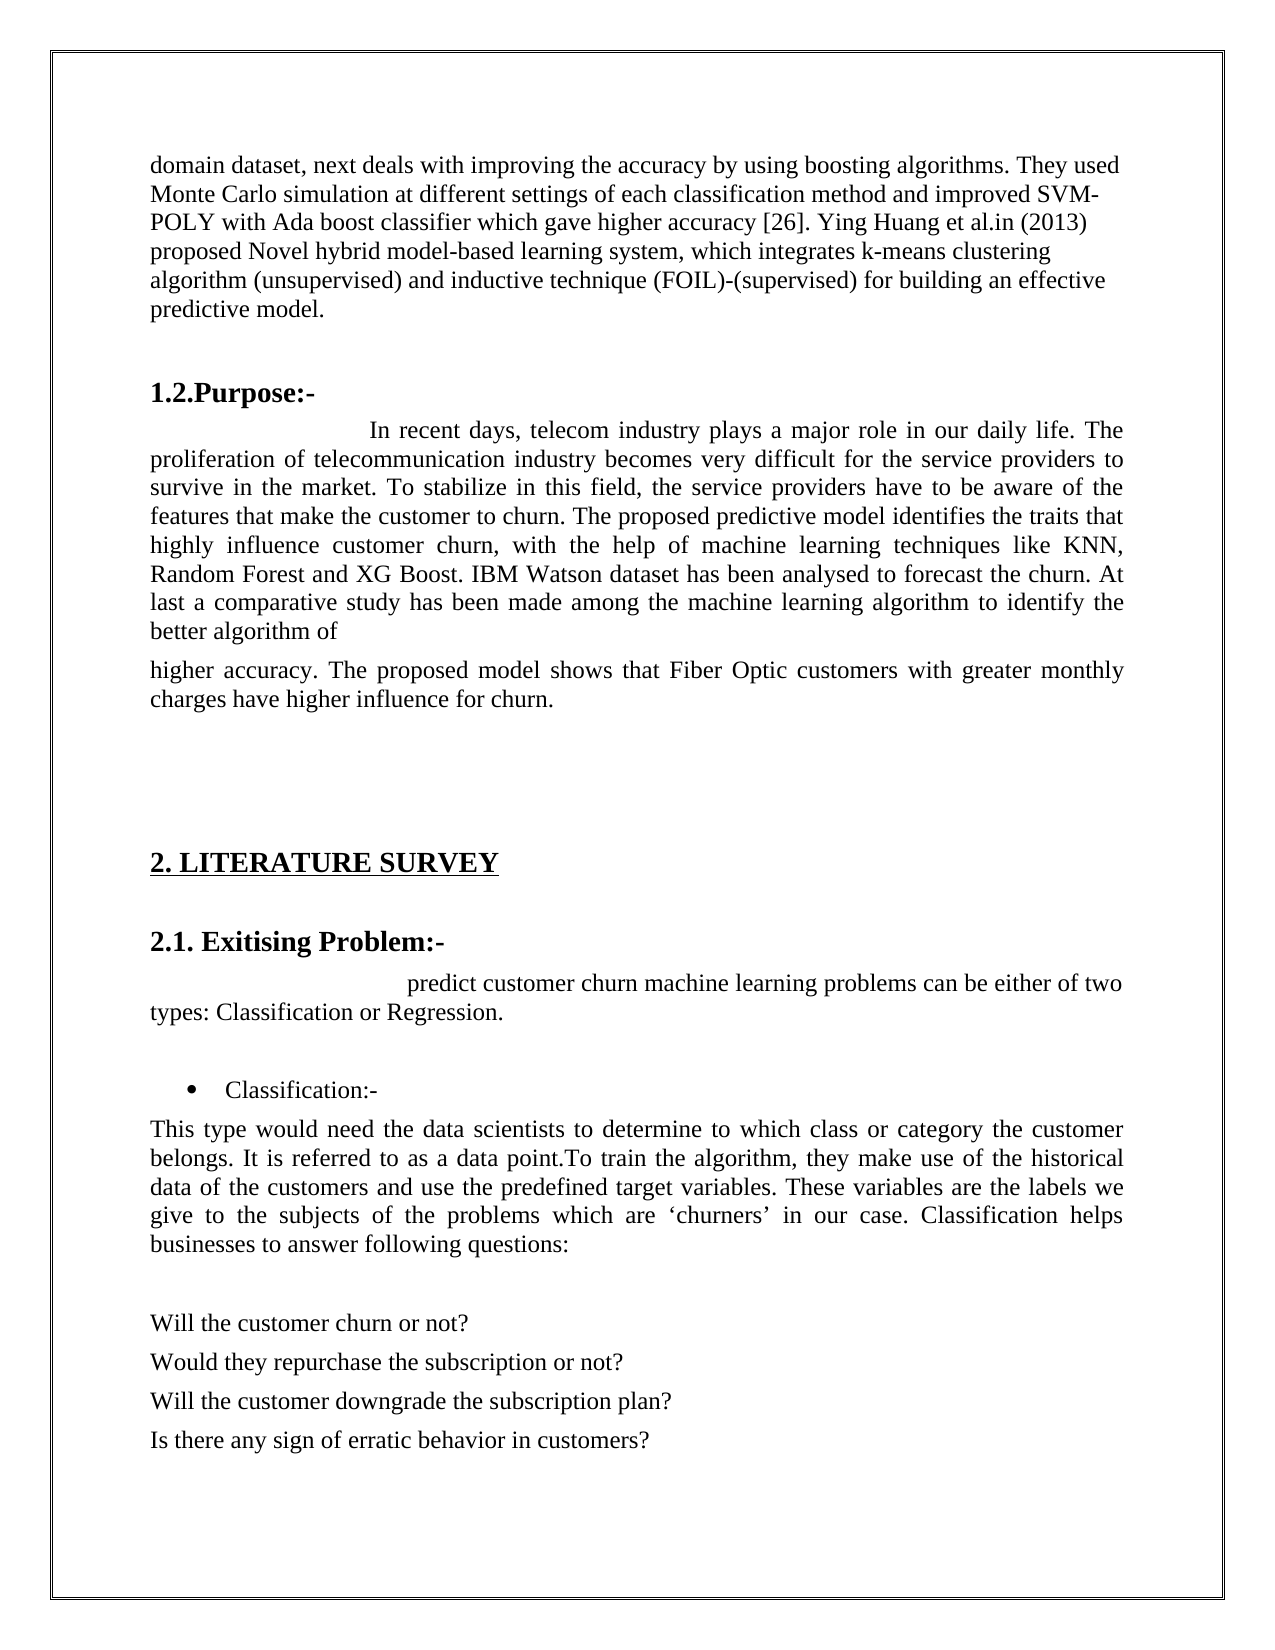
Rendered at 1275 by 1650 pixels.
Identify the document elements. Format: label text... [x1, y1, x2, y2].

text Will the customer churn or not? [150, 1308, 1125, 1336]
text predict customer churn machine learning problems can be either of two types: Classification or Regression. [150, 968, 1125, 1026]
text 1.2.Purpose:- [150, 375, 1125, 409]
text 2.1. Exitising Problem:- [150, 924, 1125, 958]
text Would they repurchase the subscription or not? [150, 1347, 1125, 1376]
text Will the customer downgrade the subscription plan? [150, 1386, 1125, 1415]
text higher accuracy. The proposed model shows that Fiber Optic customers with greater monthly charges have higher influence for churn. [150, 655, 1125, 713]
text In recent days, telecom industry plays a major role in our daily life. The proliferation of telecommunication industry becomes very difficult for the service providers to survive in the market. To stabilize in this field, the service providers have to be aware of the features that make the customer to churn. The proposed predictive model identifies the traits that highly influence customer churn, with the help of machine learning techniques like KNN, Random Forest and XG Boost. IBM Watson dataset has been analysed to forecast the churn. At last a comparative study has been made among the machine learning algorithm to identify the better algorithm of [150, 415, 1125, 645]
list Classification:- [187, 1075, 1125, 1104]
text This type would need the data scientists to determine to which class or category the customer belongs. It is referred to as a data point.To train the algorithm, they make use of the historical data of the customers and use the predefined target variables. These variables are the labels we give to the subjects of the problems which are ‘churners’ in our case. Classification helps businesses to answer following questions: [150, 1114, 1125, 1258]
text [112, 150, 1125, 322]
text Is there any sign of erratic behavior in customers? [150, 1425, 1125, 1454]
text 2. LITERATURE SURVEY [150, 846, 1125, 879]
